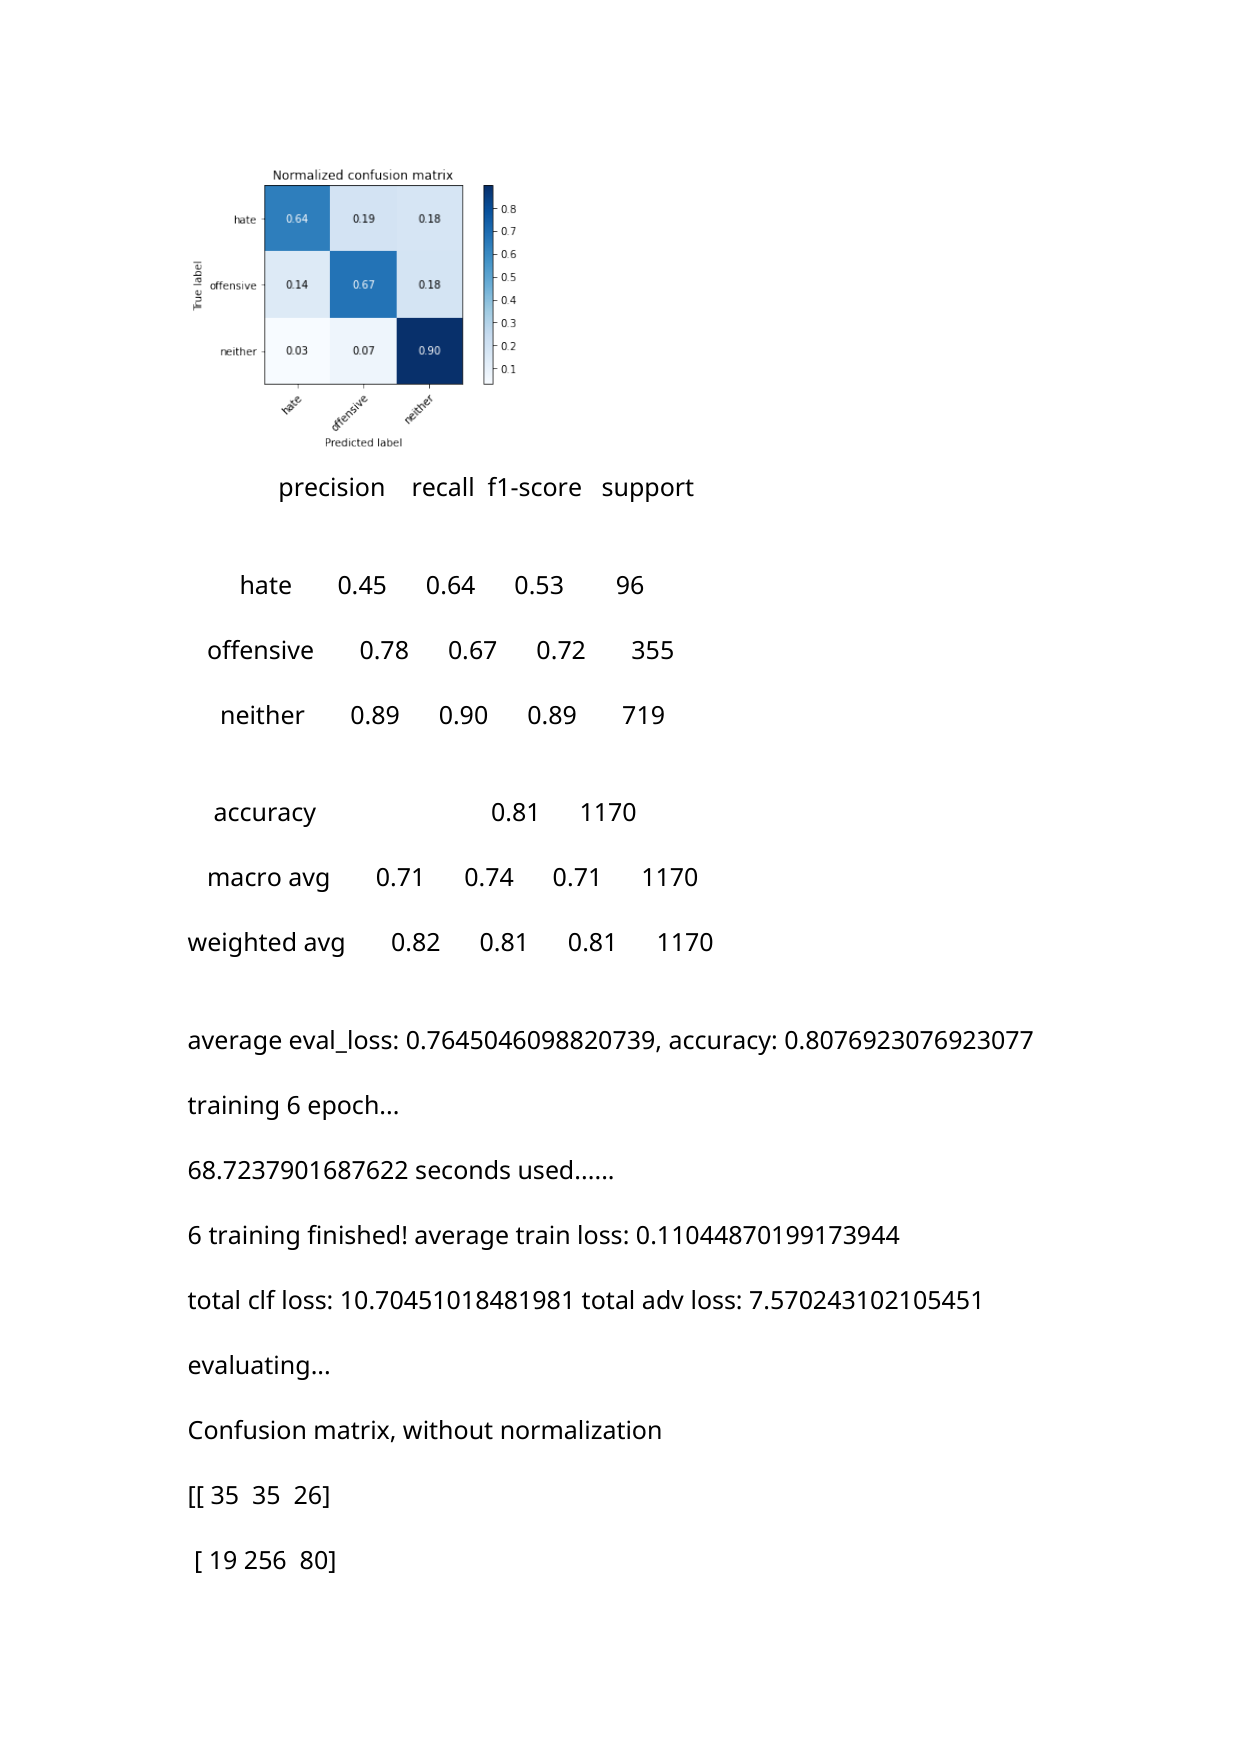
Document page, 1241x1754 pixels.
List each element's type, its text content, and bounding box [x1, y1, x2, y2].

text Confusion matrix, without normalization [187, 1397, 1053, 1462]
text 6 training finished! average train loss: 0.11044870199173944 [187, 1202, 1053, 1267]
text precision recall f1-score support [187, 454, 1053, 519]
text offensive 0.78 0.67 0.72 355 [187, 617, 1053, 682]
text evaluating... [187, 1332, 1053, 1397]
text neither 0.89 0.90 0.89 719 [187, 682, 1053, 747]
text 68.7237901687622 seconds used...... [187, 1137, 1053, 1202]
text macro avg 0.71 0.74 0.71 1170 [187, 844, 1053, 909]
picture [187, 162, 524, 455]
text [ 19 256 80] [187, 1527, 1053, 1592]
text total clf loss: 10.70451018481981 total adv loss: 7.570243102105451 [187, 1267, 1053, 1332]
text [[ 35 35 26] [187, 1462, 1053, 1527]
text training 6 epoch... [187, 1072, 1053, 1137]
text average eval_loss: 0.7645046098820739, accuracy: 0.8076923076923077 [187, 1007, 1053, 1072]
text hate 0.45 0.64 0.53 96 [187, 552, 1053, 617]
text accuracy 0.81 1170 [187, 779, 1053, 844]
text weighted avg 0.82 0.81 0.81 1170 [187, 909, 1053, 974]
